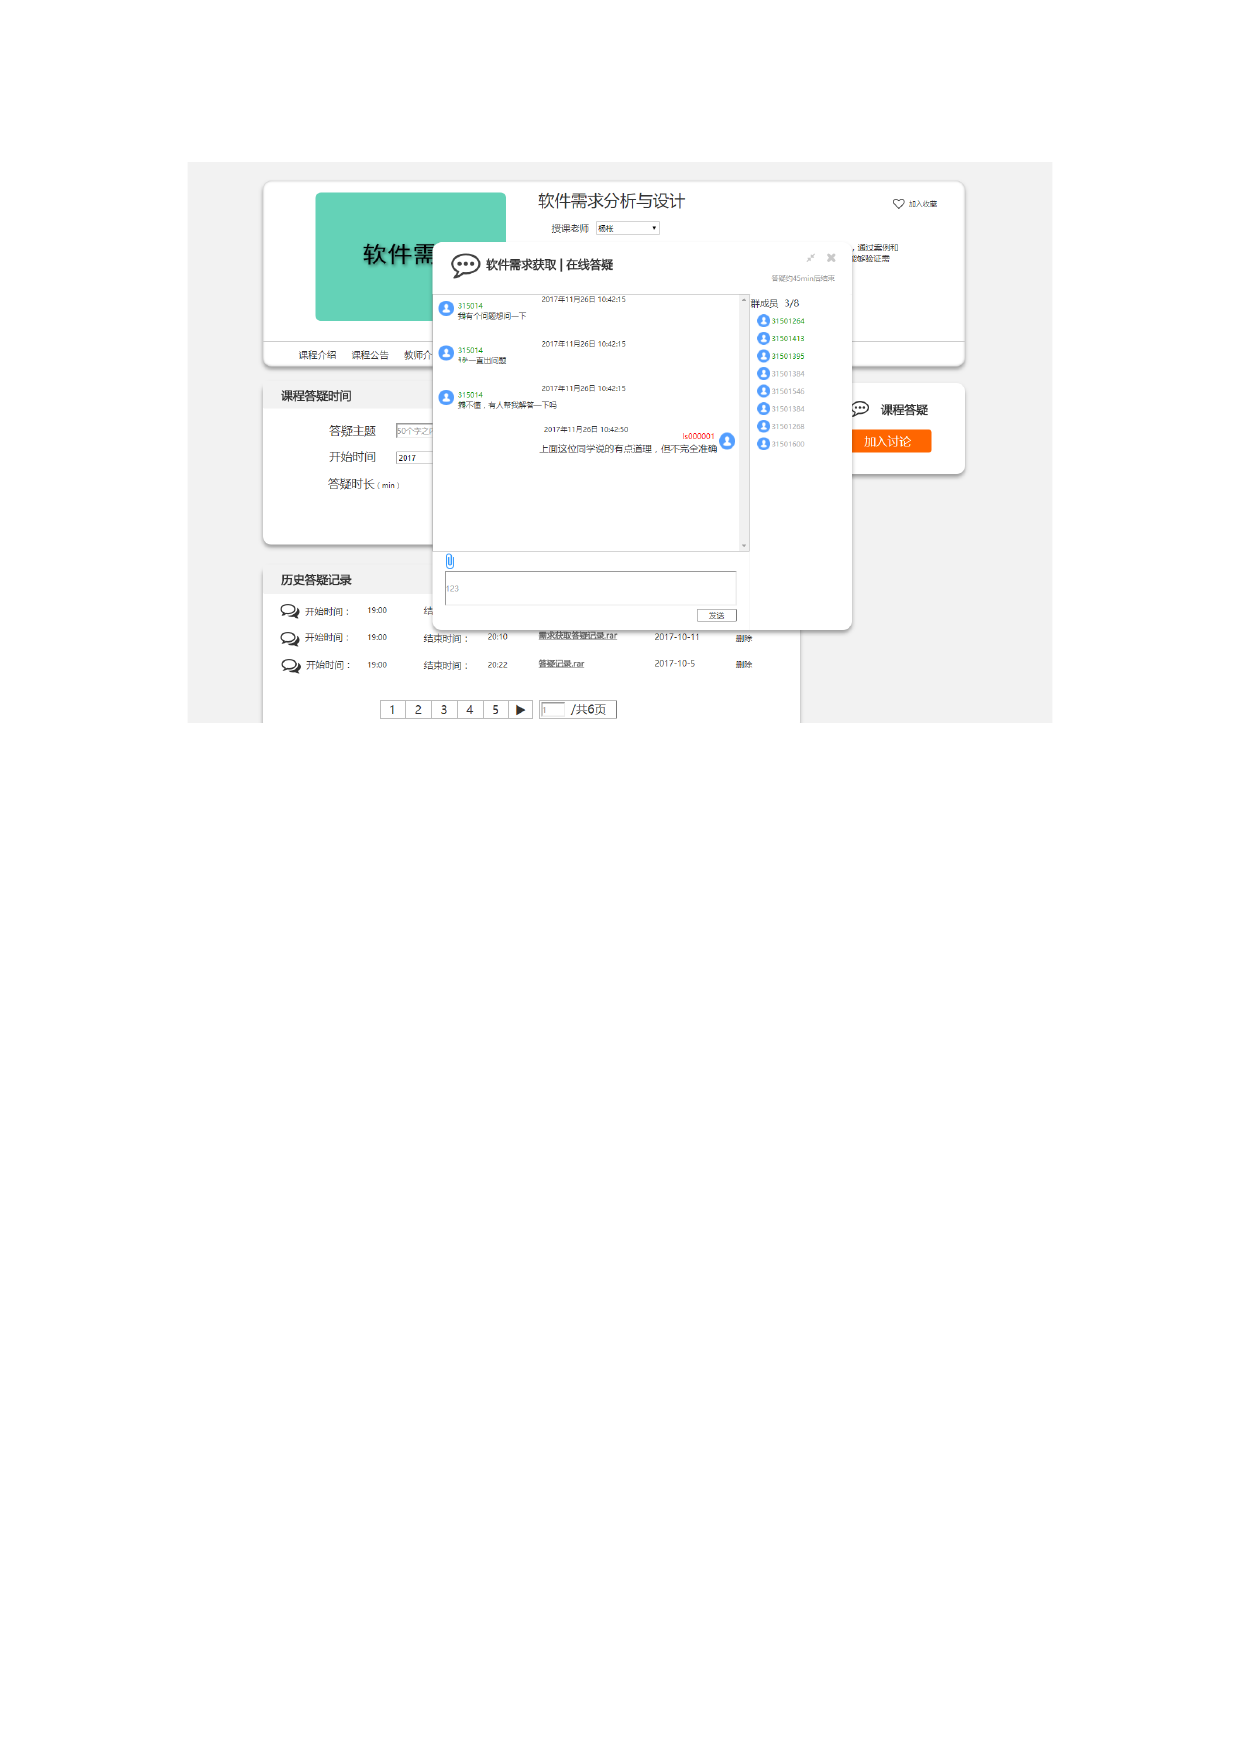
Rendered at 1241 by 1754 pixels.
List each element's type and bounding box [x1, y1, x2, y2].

picture [187, 162, 1053, 723]
